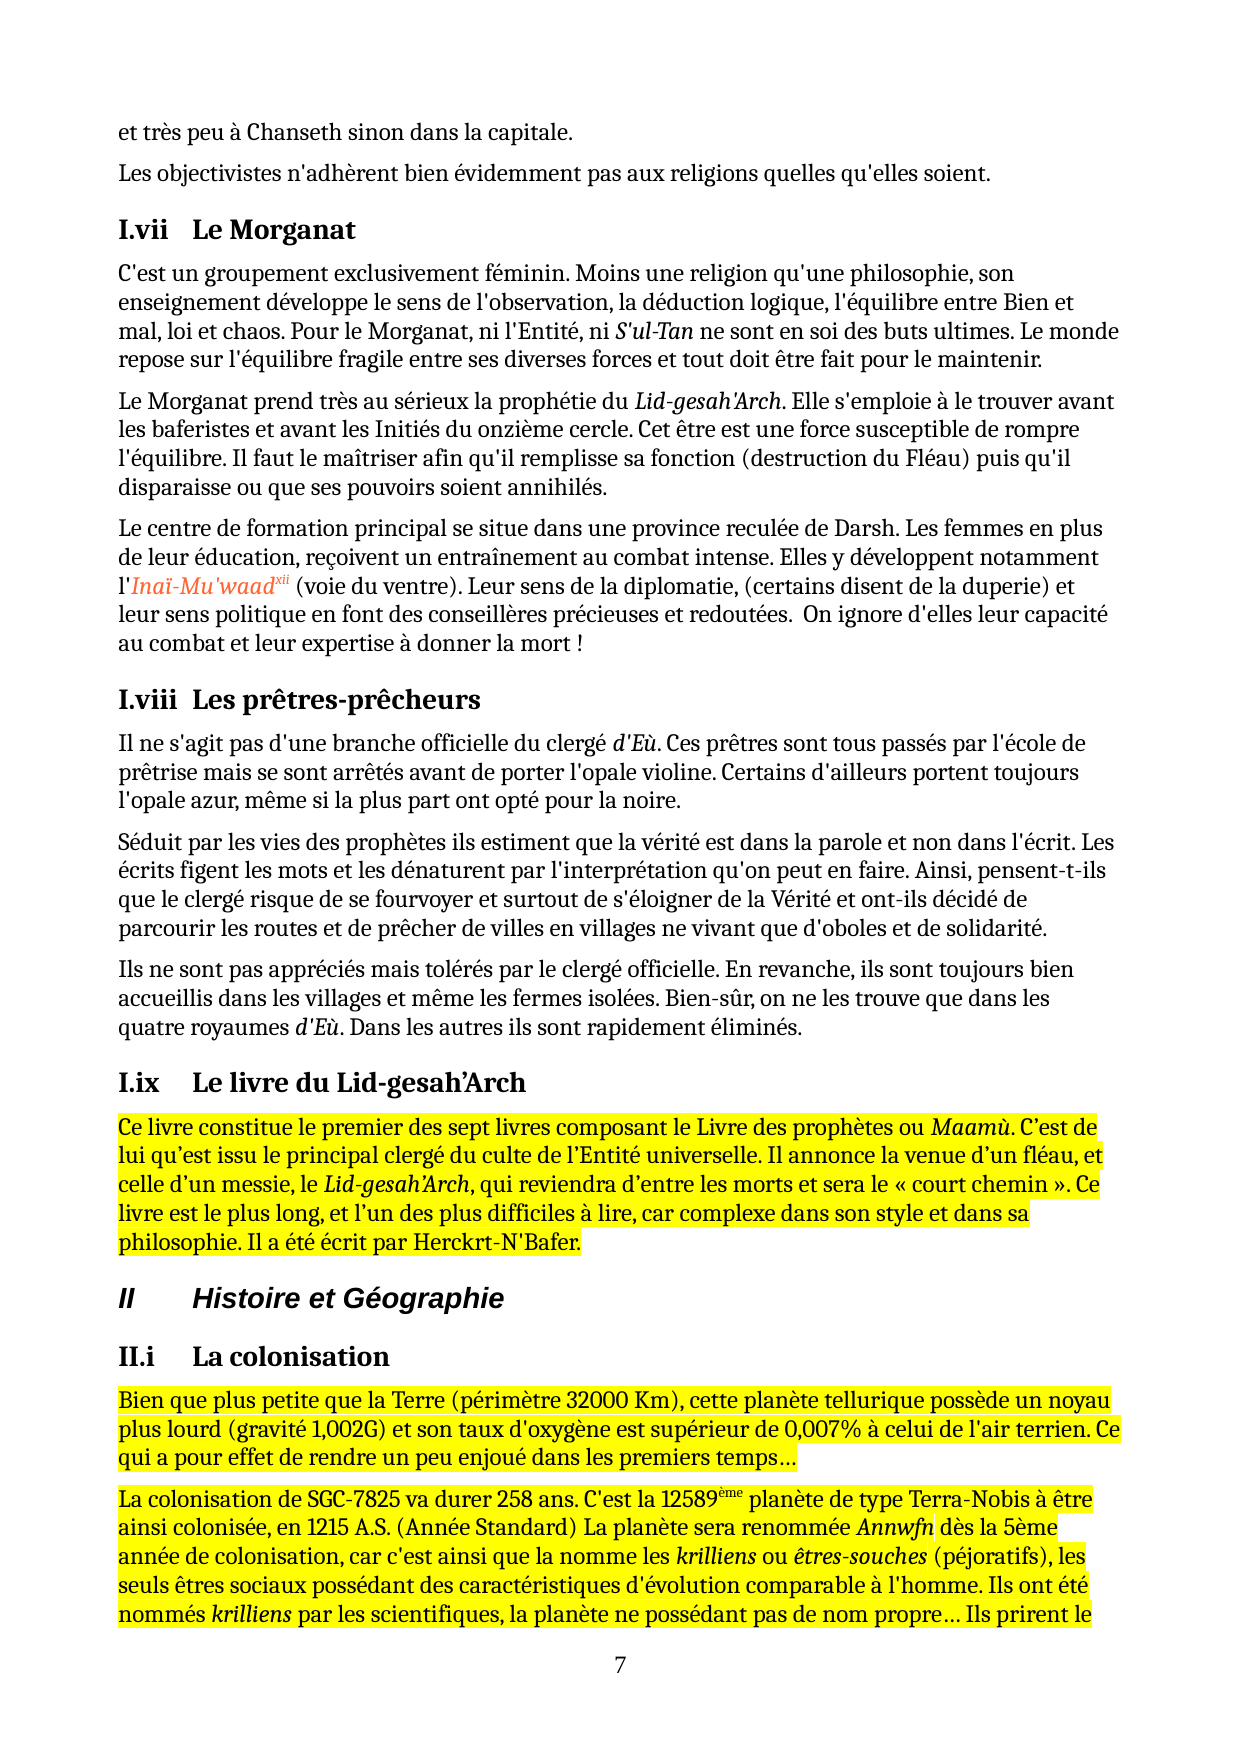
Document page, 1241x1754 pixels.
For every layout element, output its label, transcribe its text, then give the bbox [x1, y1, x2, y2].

text Ils ne sont pas appréciés mais tolérés par le clergé officielle. En revanche, ils sont toujours bien accueillis dans les villages et même les fermes isolées. Bien-sûr, on ne les trouve que dans les quatre royaumes d'Eù. Dans les autres ils sont rapidement éliminés. [118, 955, 1122, 1041]
subtitle Le Morganat [118, 213, 1122, 247]
subtitle Les prêtres-prêcheurs [118, 683, 1122, 716]
text Le centre de formation principal se situe dans une province reculée de Darsh. Les femmes en plus de leur éducation, reçoivent un entraînement au combat intense. Elles y développent notamment l'Inaï-Mu'waad (voie du ventre). Leur sens de la diplomatie, (certains disent de la duperie) et leur sens politique en font des conseillères précieuses et redoutées. On ignore d'elles leur capacité au combat et leur expertise à donner la mort ! [118, 514, 1122, 658]
subtitle Le livre du Lid-gesah’Arch [118, 1066, 1122, 1100]
text Les objectivistes n'adhèrent bien évidemment pas aux religions quelles qu'elles soient. [118, 159, 1122, 188]
text Bien que plus petite que la Terre (périmètre 32000 Km), cette planète tellurique possède un noyau plus lourd (gravité 1,002G) et son taux d'oxygène est supérieur de 0,007% à celui de l'air terrien. Ce qui a pour effet de rendre un peu enjoué dans les premiers temps… [118, 1386, 1122, 1472]
text Ce livre constitue le premier des sept livres composant le Livre des prophètes ou Maamù. C’est de lui qu’est issu le principal clergé du culte de l’Entité universelle. Il annonce la venue d’un fléau, et celle d’un messie, le Lid-gesah’Arch, qui reviendra d’entre les morts et sera le « court chemin ». Ce livre est le plus long, et l’un des plus difficiles à lire, car complexe dans son style et dans sa philosophie. Il a été écrit par Herckrt-N'Bafer. [118, 1112, 1122, 1256]
text Le Morganat prend très au sérieux la prophétie du Lid-gesah'Arch. Elle s'emploie à le trouver avant les baferistes et avant les Initiés du onzième cercle. Cet être est une force susceptible de rompre l'équilibre. Il faut le maîtriser afin qu'il remplisse sa fonction (destruction du Fléau) puis qu'il disparaisse ou que ses pouvoirs soient annihilés. [118, 387, 1122, 502]
subtitle La colonisation [118, 1340, 1122, 1373]
text C'est un groupement exclusivement féminin. Moins une religion qu'une philosophie, son enseignement développe le sens de l'observation, la déduction logique, l'équilibre entre Bien et mal, loi et chaos. Pour le Morganat, ni l'Entité, ni S'ul-Tan ne sont en soi des buts ultimes. Le monde repose sur l'équilibre fragile entre ses diverses forces et tout doit être fait pour le maintenir. [118, 259, 1122, 374]
text Séduit par les vies des prophètes ils estiment que la vérité est dans la parole et non dans l'écrit. Les écrits figent les mots et les dénaturent par l'interprétation qu'on peut en faire. Ainsi, pensent-t-ils que le clergé risque de se fourvoyer et surtout de s'éloigner de la Vérité et ont-ils décidé de parcourir les routes et de prêcher de villes en villages ne vivant que d'oboles et de solidarité. [118, 828, 1122, 943]
subtitle Histoire et Géographie [118, 1281, 1122, 1315]
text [118, 118, 1122, 147]
text Il ne s'agit pas d'une branche officielle du clergé d'Eù. Ces prêtres sont tous passés par l'école de prêtrise mais se sont arrêtés avant de porter l'opale violine. Certains d'ailleurs portent toujours l'opale azur, même si la plus part ont opté pour la noire. [118, 729, 1122, 815]
